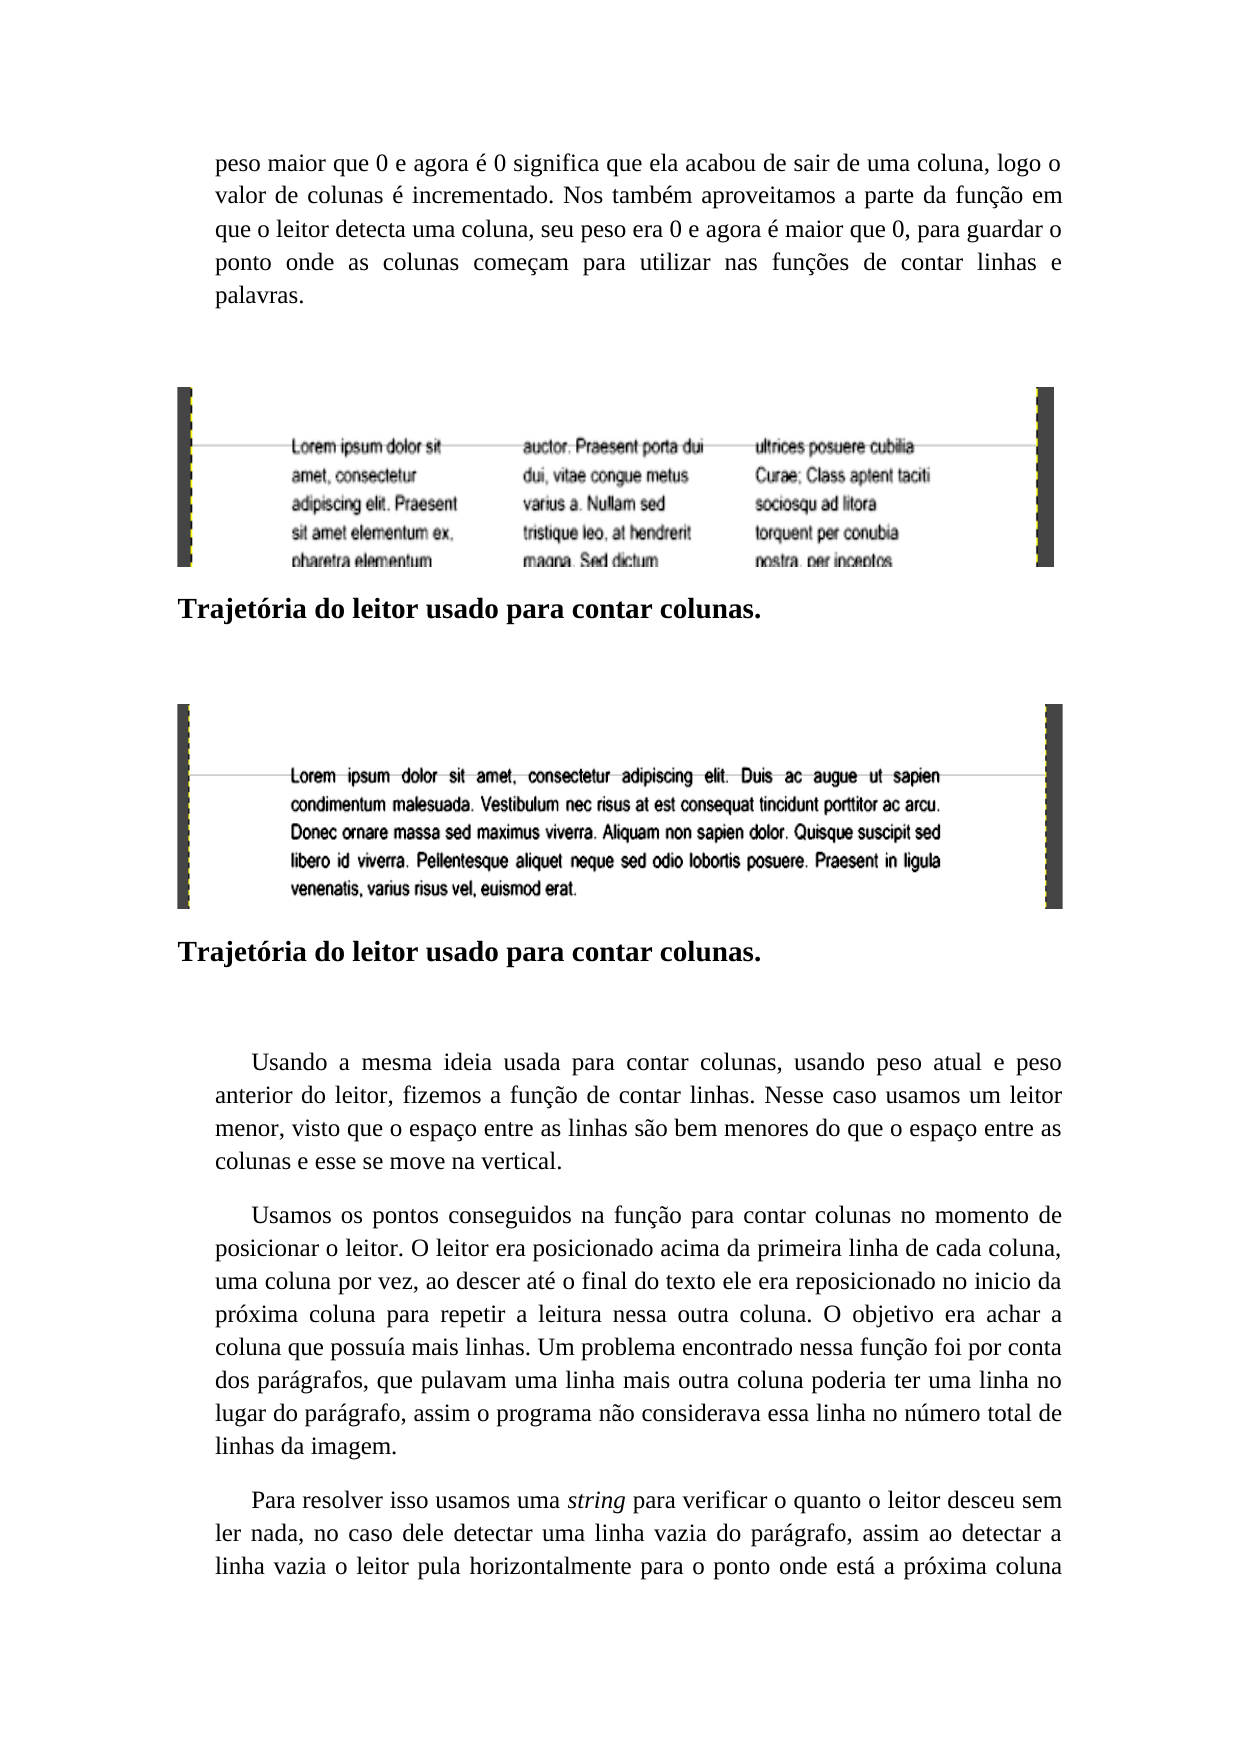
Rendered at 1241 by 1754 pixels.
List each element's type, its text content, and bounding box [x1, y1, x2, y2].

text Trajetória do leitor usado para contar colunas. [177, 934, 1063, 967]
picture [177, 704, 1063, 909]
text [215, 148, 1063, 308]
text Usamos os pontos conseguidos na função para contar colunas no momento de posicionar o leitor. O leitor era posicionado acima da primeira linha de cada coluna, uma coluna por vez, ao descer até o final do texto ele era reposicionado no inicio da próxima coluna para repetir a leitura nessa outra coluna. O objetivo era achar a coluna que possuía mais linhas. Um problema encontrado nessa função foi por conta dos parágrafos, que pulavam uma linha mais outra coluna poderia ter uma linha no lugar do parágrafo, assim o programa não considerava essa linha no número total de linhas da imagem. [215, 1200, 1063, 1460]
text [215, 1485, 1063, 1580]
picture [177, 387, 1054, 567]
text Trajetória do leitor usado para contar colunas. [177, 591, 1063, 625]
text Usando a mesma ideia usada para contar colunas, usando peso atual e peso anterior do leitor, fizemos a função de contar linhas. Nesse caso usamos um leitor menor, visto que o espaço entre as linhas são bem menores do que o espaço entre as colunas e esse se move na vertical. [215, 1047, 1063, 1175]
